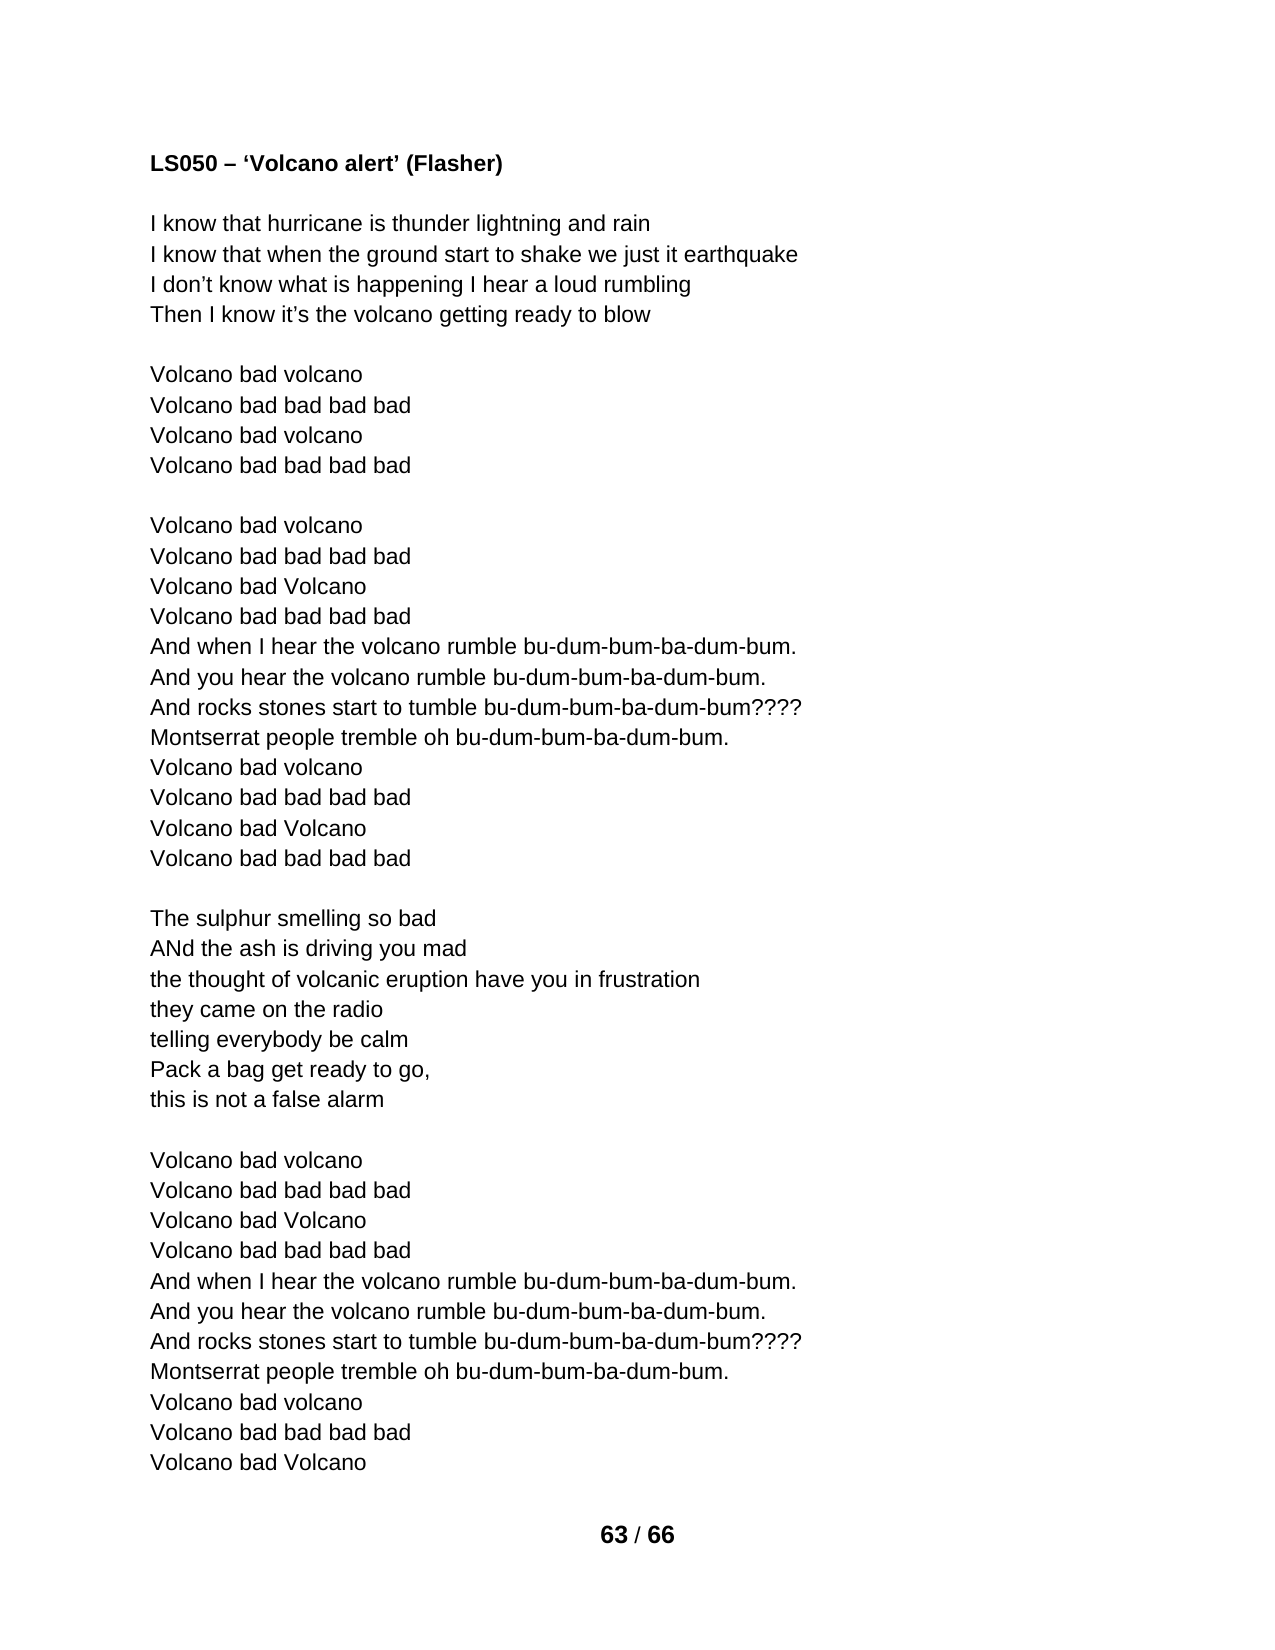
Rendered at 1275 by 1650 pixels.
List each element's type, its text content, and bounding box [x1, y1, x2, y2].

text Volcano bad bad bad bad [150, 845, 1125, 871]
text Volcano bad volcano [150, 422, 1125, 448]
text Volcano bad Volcano [150, 1449, 1125, 1475]
text Volcano bad bad bad bad [150, 392, 1125, 418]
text Montserrat people tremble oh bu-dum-bum-ba-dum-bum. [150, 724, 1125, 750]
text Volcano bad volcano [150, 1388, 1125, 1415]
text Volcano bad volcano [150, 512, 1125, 539]
text Volcano bad bad bad bad [150, 603, 1125, 629]
text And rocks stones start to tumble bu-dum-bum-ba-dum-bum???? [150, 1328, 1125, 1354]
text The sulphur smelling so bad [150, 905, 1125, 932]
text Volcano bad volcano [150, 361, 1125, 388]
text Volcano bad Volcano [150, 573, 1125, 599]
text And you hear the volcano rumble bu-dum-bum-ba-dum-bum. [150, 1298, 1125, 1324]
text Volcano bad volcano [150, 754, 1125, 781]
text And you hear the volcano rumble bu-dum-bum-ba-dum-bum. [150, 663, 1125, 690]
text Volcano bad volcano [150, 1147, 1125, 1173]
text the thought of volcanic eruption have you in frustration [150, 966, 1125, 992]
text LS050 – ‘Volcano alert’ (Flasher) [150, 150, 1125, 176]
text Volcano bad bad bad bad [150, 452, 1125, 478]
text Pack a bag get ready to go, [150, 1056, 1125, 1083]
text ANd the ash is driving you mad [150, 935, 1125, 962]
text telling everybody be calm [150, 1026, 1125, 1052]
text Volcano bad bad bad bad [150, 1177, 1125, 1203]
text Then I know it’s the volcano getting ready to blow [150, 301, 1125, 327]
text Volcano bad Volcano [150, 814, 1125, 841]
text they came on the radio [150, 996, 1125, 1022]
text Volcano bad bad bad bad [150, 1419, 1125, 1445]
text And when I hear the volcano rumble bu-dum-bum-ba-dum-bum. [150, 1268, 1125, 1294]
text Volcano bad bad bad bad [150, 1237, 1125, 1264]
text I don’t know what is happening I hear a loud rumbling [150, 271, 1125, 297]
text Volcano bad Volcano [150, 1207, 1125, 1234]
text I know that hurricane is thunder lightning and rain [150, 210, 1125, 237]
text And when I hear the volcano rumble bu-dum-bum-ba-dum-bum. [150, 633, 1125, 660]
text Volcano bad bad bad bad [150, 543, 1125, 569]
text And rocks stones start to tumble bu-dum-bum-ba-dum-bum???? [150, 694, 1125, 720]
text Montserrat people tremble oh bu-dum-bum-ba-dum-bum. [150, 1358, 1125, 1385]
text Volcano bad bad bad bad [150, 784, 1125, 811]
text I know that when the ground start to shake we just it earthquake [150, 241, 1125, 267]
text this is not a false alarm [150, 1086, 1125, 1113]
